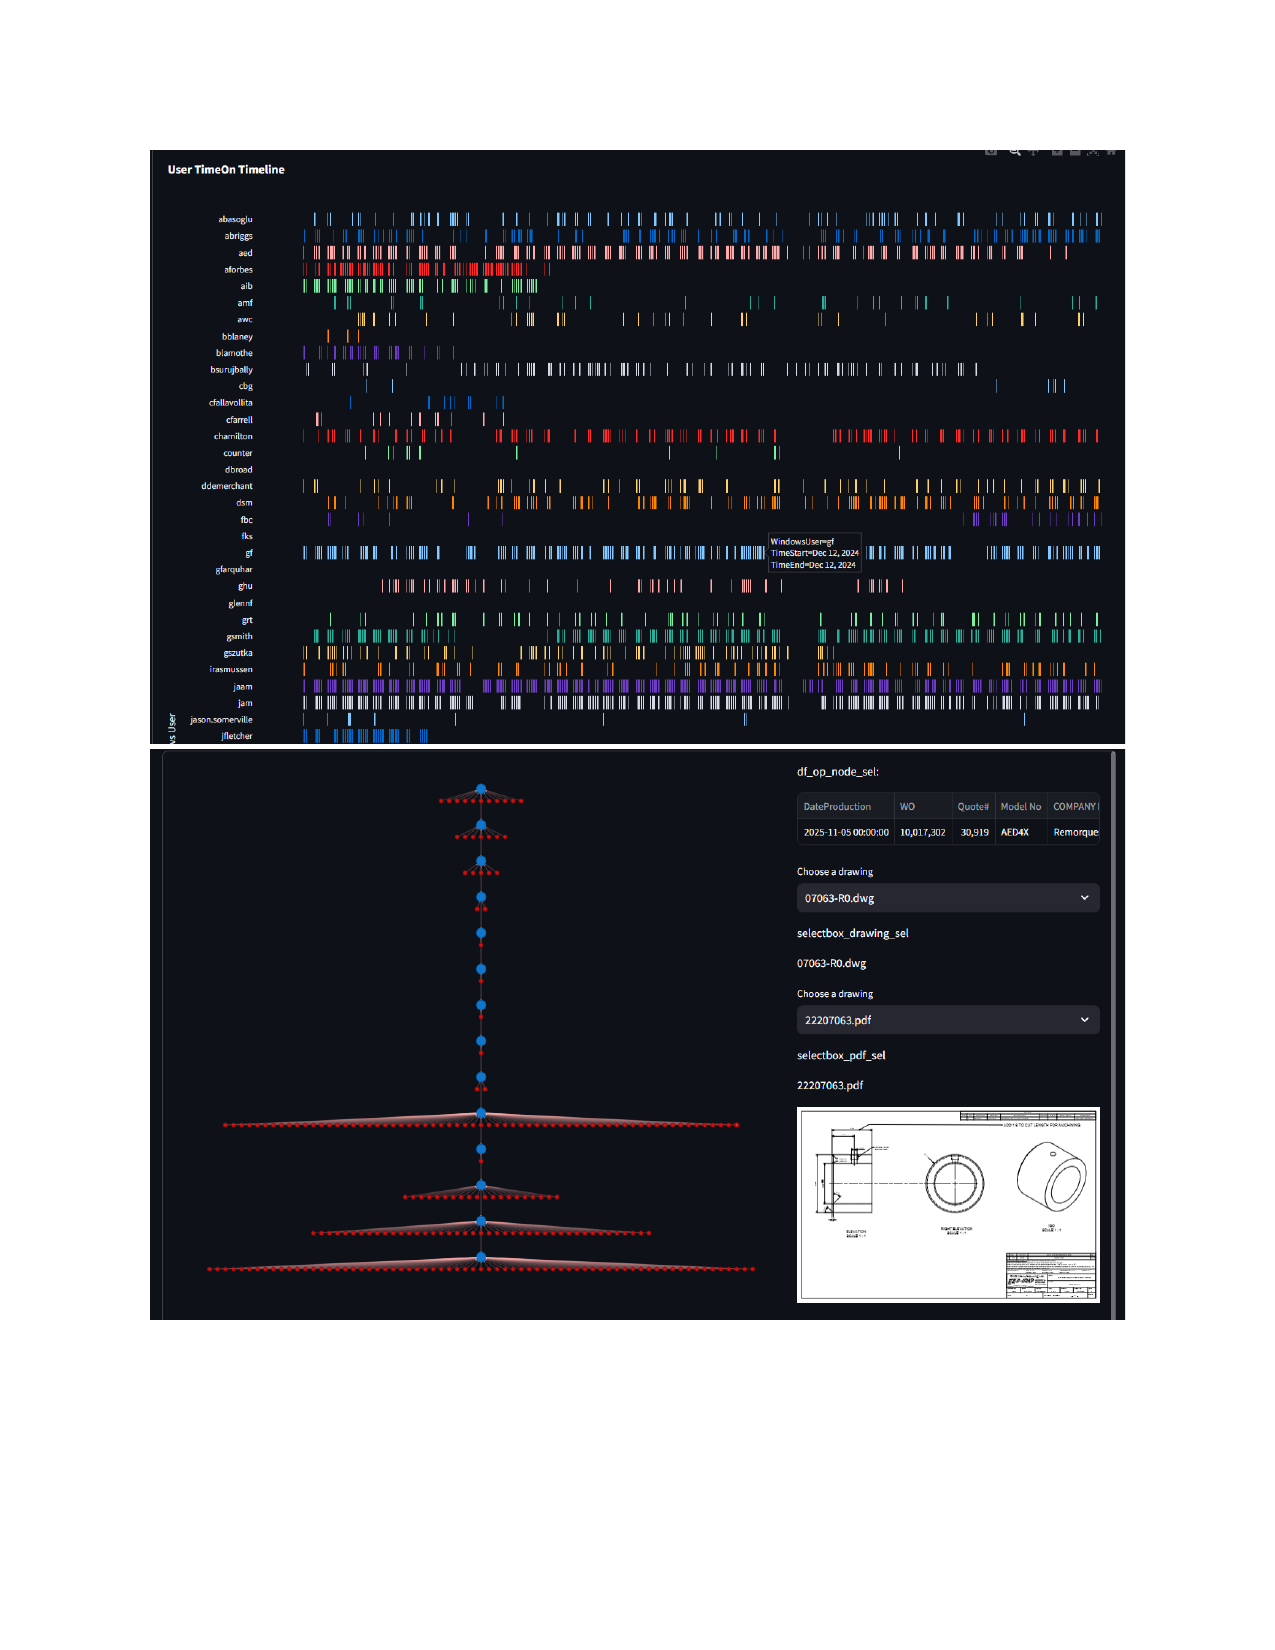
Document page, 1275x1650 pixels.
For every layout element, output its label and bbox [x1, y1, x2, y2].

picture [150, 150, 1125, 744]
picture [150, 749, 1125, 1320]
